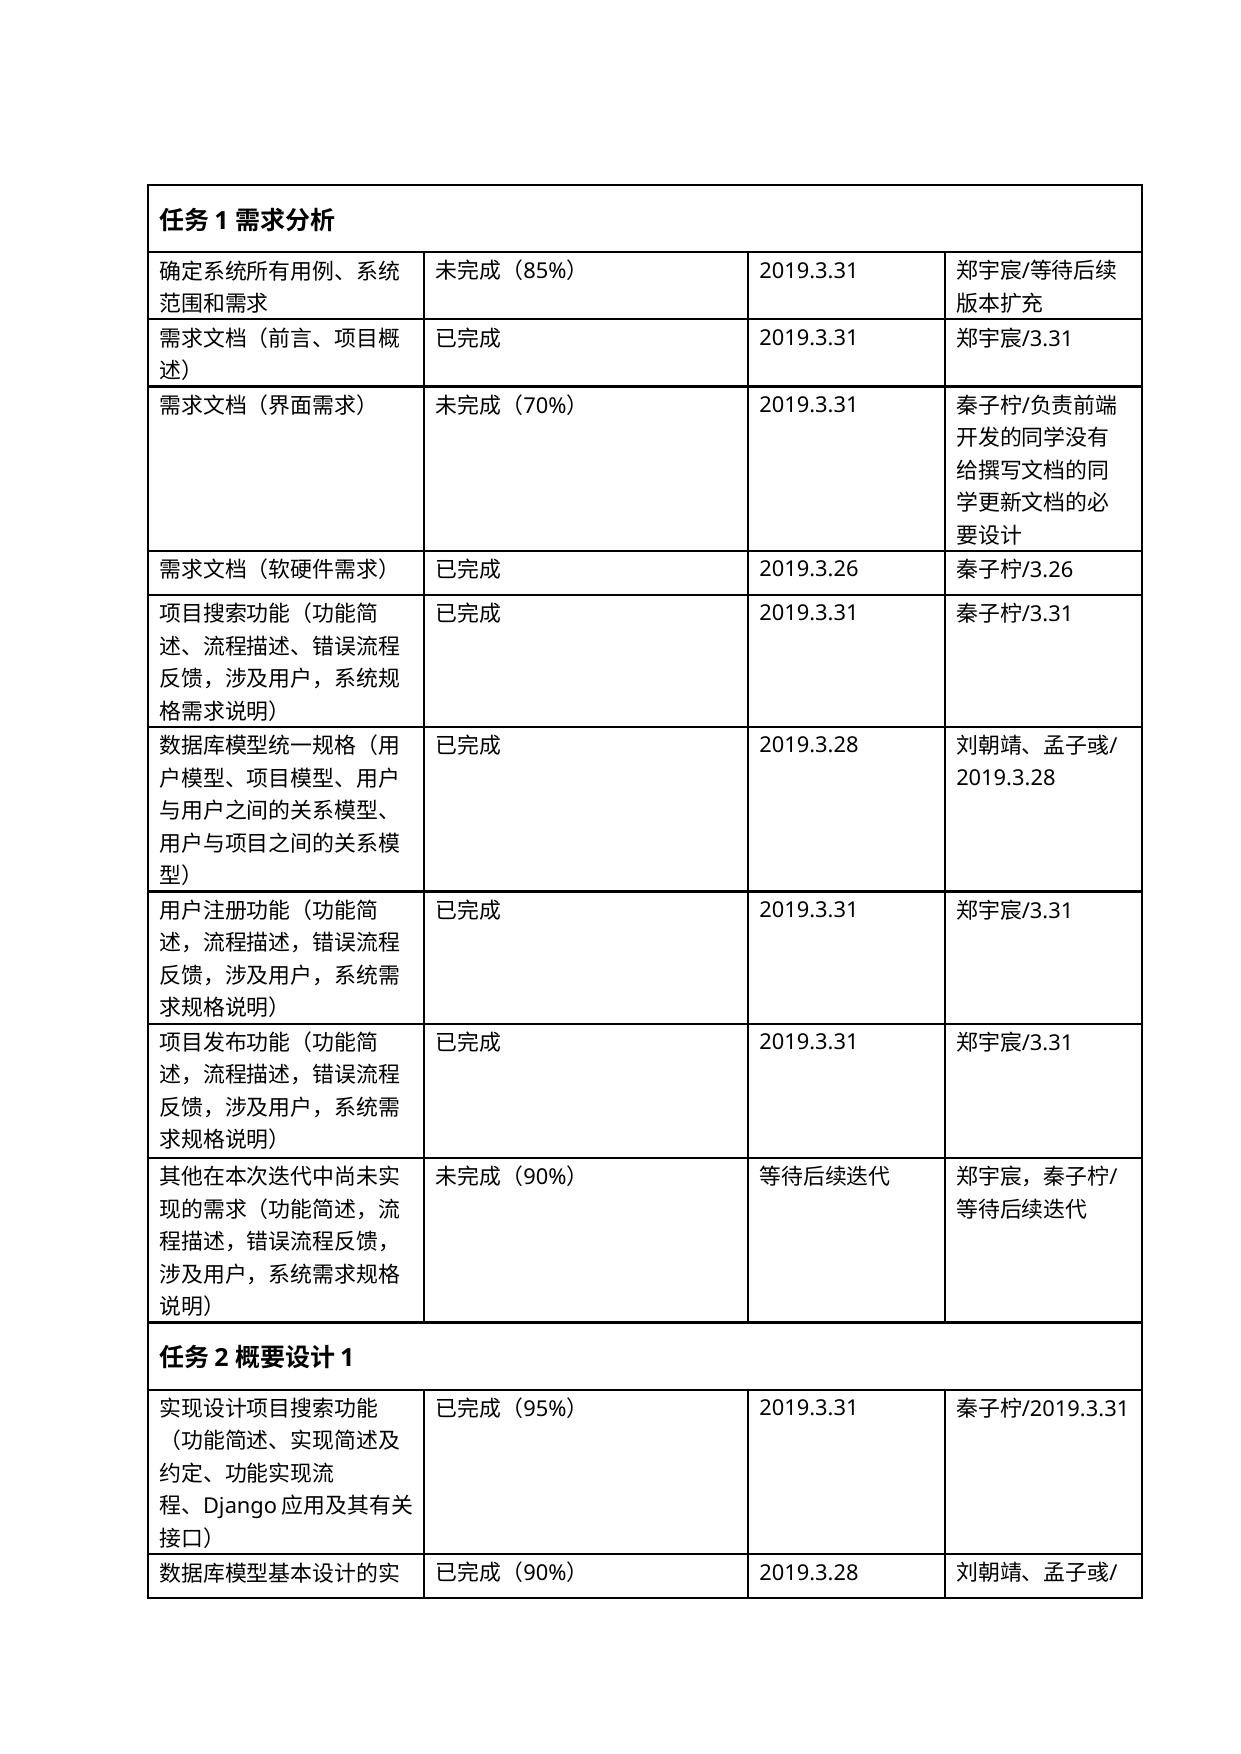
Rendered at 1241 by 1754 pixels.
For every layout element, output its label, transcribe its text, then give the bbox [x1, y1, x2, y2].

table_cell 2019.3.28 [749, 728, 944, 890]
table_cell 已完成（95%） [425, 1391, 747, 1553]
table_cell 2019.3.31 [749, 253, 944, 318]
table_cell 秦子柠/负责前端开发的同学没有给撰写文档的同学更新文档的必要设计 [946, 388, 1141, 550]
table_cell 需求文档（界面需求） [149, 388, 423, 550]
table_cell 未完成（90%） [425, 1159, 747, 1321]
table_cell 需求文档（软硬件需求） [149, 552, 423, 594]
table_cell 任务1 需求分析 [149, 186, 1141, 251]
table_cell 2019.3.31 [749, 388, 944, 550]
table_cell 刘朝靖、孟子彧/2019.3.28 [946, 1555, 1141, 1597]
table_cell 用户注册功能（功能简述，流程描述，错误流程反馈，涉及用户，系统需求规格说明） [149, 893, 423, 1022]
table_cell 郑宇宸/3.31 [946, 893, 1141, 1022]
table_cell 已完成 [425, 728, 747, 890]
table_cell 刘朝靖、孟子彧/2019.3.28 [946, 728, 1141, 890]
table_cell 2019.3.28 [749, 1555, 944, 1597]
table_cell 确定系统所有用例、系统范围和需求 [149, 253, 423, 318]
table_cell 已完成 [425, 893, 747, 1022]
table_cell 2019.3.31 [749, 320, 944, 385]
table_cell 2019.3.31 [749, 1391, 944, 1553]
table_cell 秦子柠/3.31 [946, 596, 1141, 726]
table_cell 未完成（70%） [425, 388, 747, 550]
table_cell 2019.3.26 [749, 552, 944, 594]
table_cell 已完成 [425, 1025, 747, 1157]
table_cell 秦子柠/3.26 [946, 552, 1141, 594]
table_cell 已完成（90%） [425, 1555, 747, 1597]
table_cell 已完成 [425, 596, 747, 726]
table_cell 郑宇宸，秦子柠/等待后续迭代 [946, 1159, 1141, 1321]
table_cell 已完成 [425, 320, 747, 385]
table_cell 任务2 概要设计1 [149, 1324, 1141, 1388]
table_cell 秦子柠/2019.3.31 [946, 1391, 1141, 1553]
table_cell 等待后续迭代 [749, 1159, 944, 1321]
table_cell 2019.3.31 [749, 893, 944, 1022]
table_cell 其他在本次迭代中尚未实现的需求（功能简述，流程描述，错误流程反馈，涉及用户，系统需求规格说明） [149, 1159, 423, 1321]
table_cell 数据库模型统一规格（用户模型、项目模型、用户与用户之间的关系模型、用户与项目之间的关系模型） [149, 728, 423, 890]
table_cell 已完成 [425, 552, 747, 594]
table_cell 项目发布功能（功能简述，流程描述，错误流程反馈，涉及用户，系统需求规格说明） [149, 1025, 423, 1157]
table_cell 郑宇宸/3.31 [946, 320, 1141, 385]
table_cell 2019.3.31 [749, 1025, 944, 1157]
table_cell 实现设计项目搜索功能（功能简述、实现简述及约定、功能实现流程、Django应用及其有关接口） [149, 1391, 423, 1553]
table_cell 需求文档（前言、项目概述） [149, 320, 423, 385]
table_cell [149, 1555, 423, 1597]
table_cell 项目搜索功能（功能简述、流程描述、错误流程反馈，涉及用户，系统规格需求说明） [149, 596, 423, 726]
table_cell 郑宇宸/3.31 [946, 1025, 1141, 1157]
table_cell 未完成（85%） [425, 253, 747, 318]
table_cell 郑宇宸/等待后续版本扩充 [946, 253, 1141, 318]
table_cell 2019.3.31 [749, 596, 944, 726]
